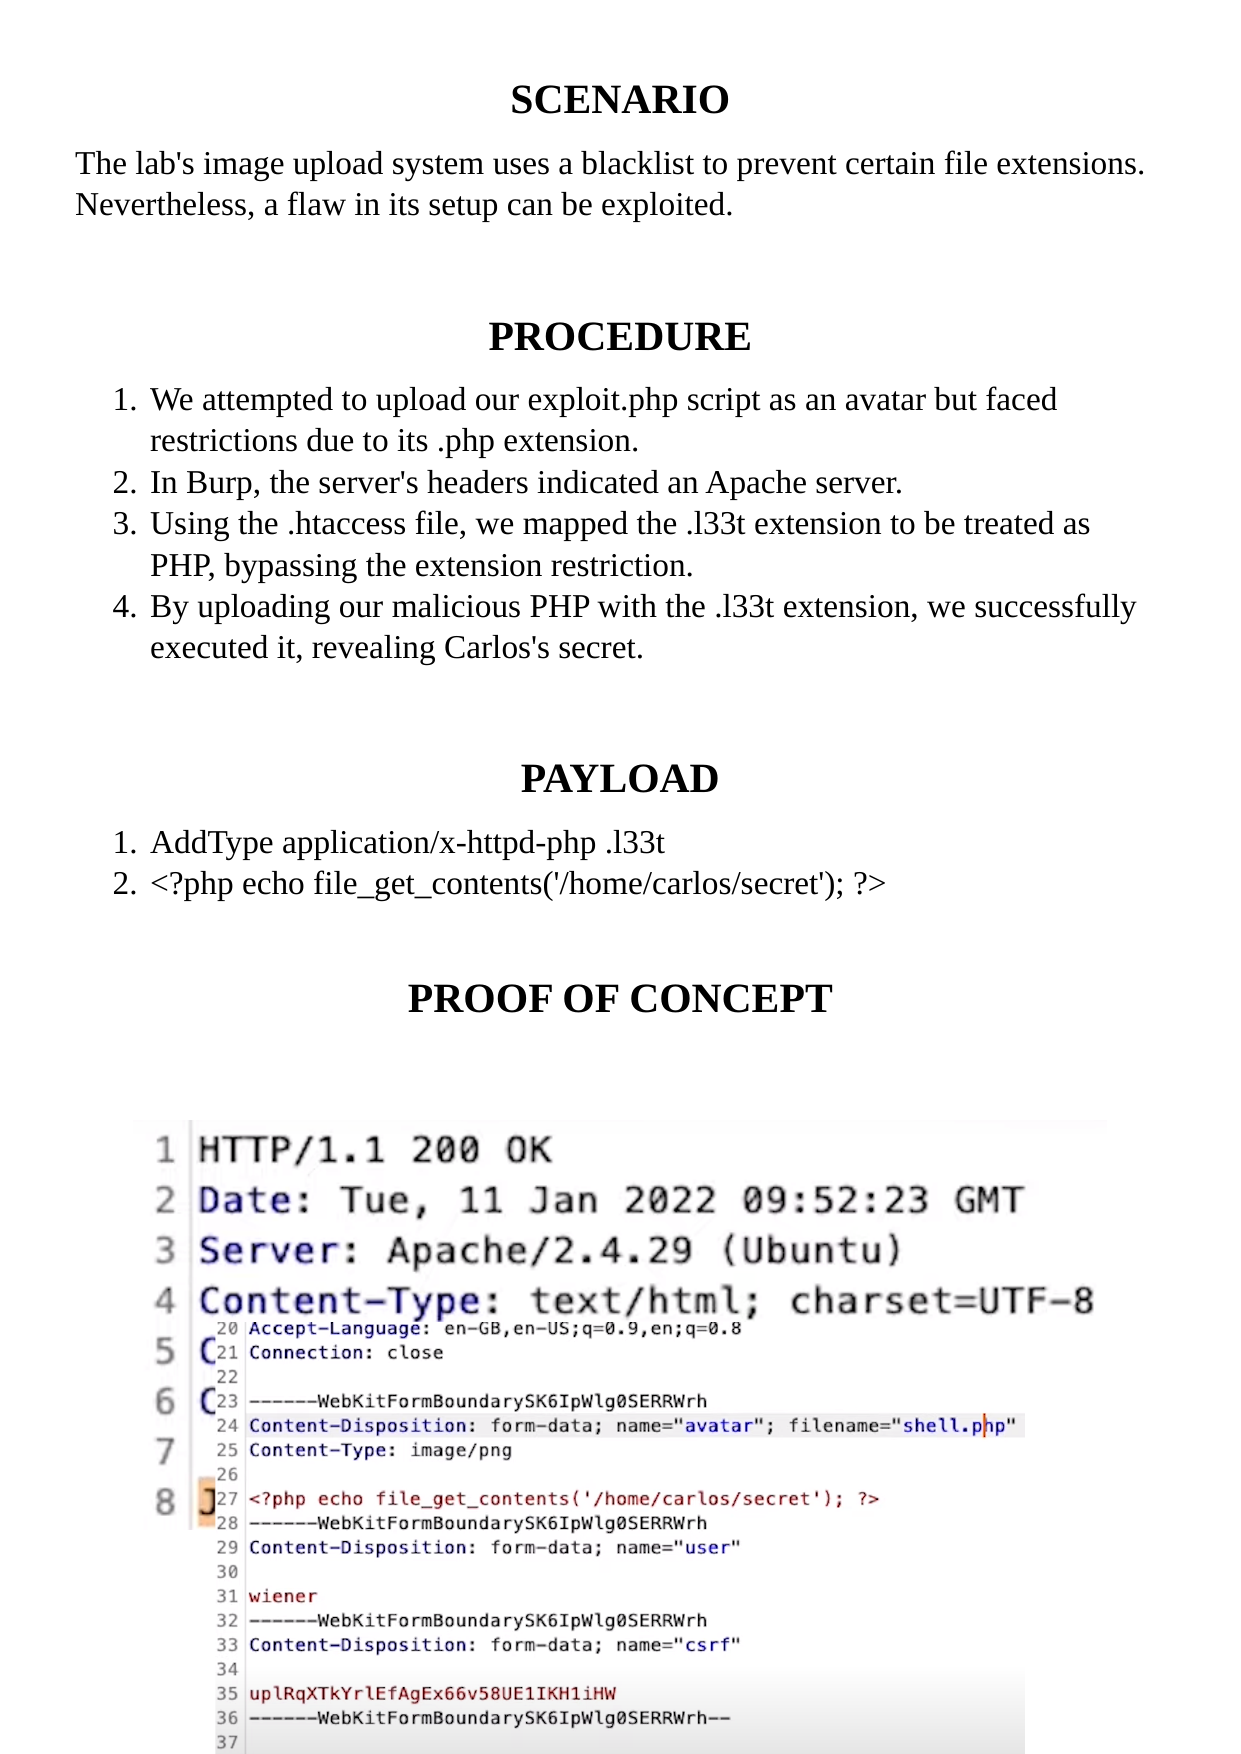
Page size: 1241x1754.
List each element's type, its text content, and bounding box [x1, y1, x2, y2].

text The lab's image upload system uses a blacklist to prevent certain file extensions. Nevertheless, a flaw in its setup can be exploited. [75, 143, 1165, 223]
list AddType application/x-httpd-php .l33t [112, 822, 1165, 861]
list We attempted to upload our exploit.php script as an avatar but faced restrictions due to its .php extension. [112, 379, 1165, 459]
list Using the .htaccess file, we mapped the .l33t extension to be treated as PHP, bypassing the extension restriction. [112, 503, 1165, 583]
text PROCEDURE [75, 311, 1165, 359]
list In Burp, the server's headers indicated an Apache server. [112, 462, 1165, 500]
picture [133, 1120, 1108, 1754]
text PROOF OF CONCEPT [75, 922, 1165, 1051]
text PAYLOAD [75, 754, 1165, 802]
text SCENARIO [75, 75, 1165, 123]
list By uploading our malicious PHP with the .l33t extension, we successfully executed it, revealing Carlos's secret. [112, 586, 1165, 666]
list <?php echo file_get_contents('/home/carlos/secret'); ?> [112, 863, 1165, 902]
